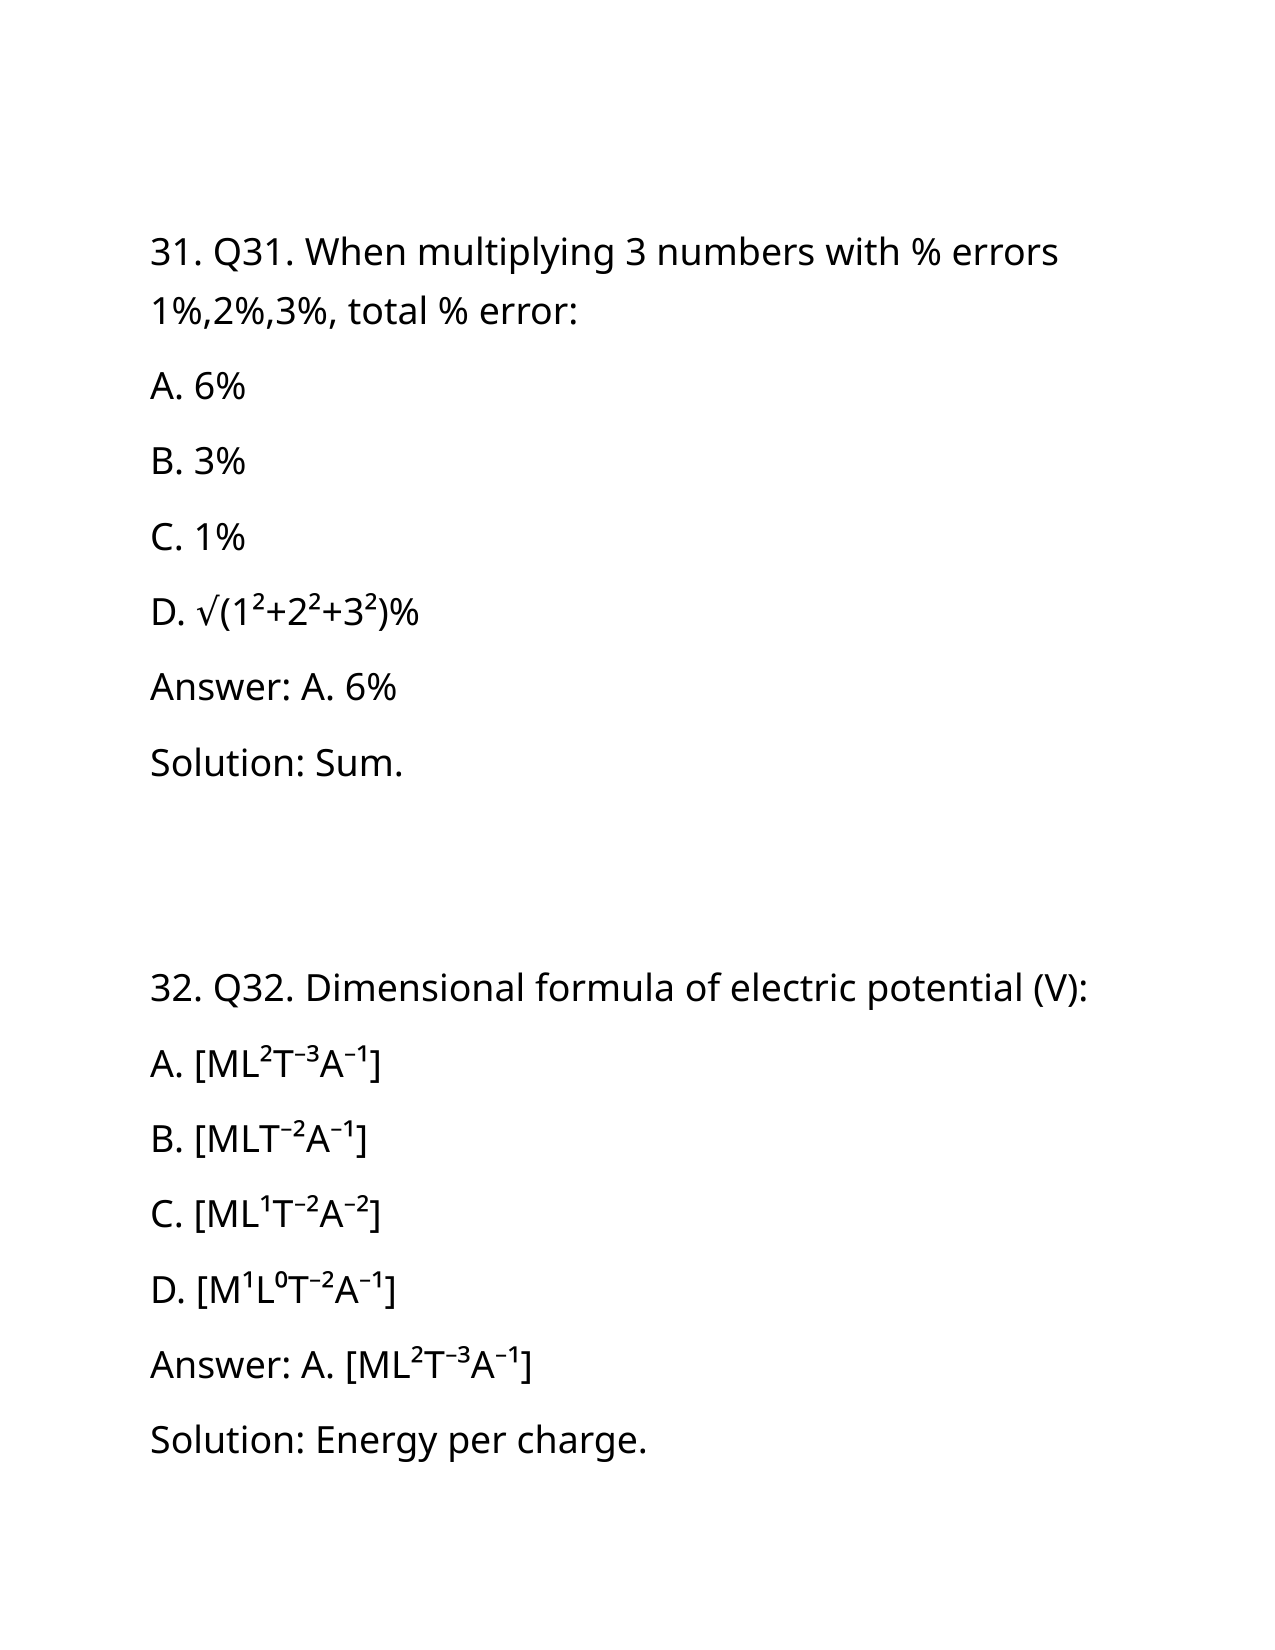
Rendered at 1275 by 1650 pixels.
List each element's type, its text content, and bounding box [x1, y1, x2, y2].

text D. √(1²+2²+3²)% [150, 585, 1125, 636]
text Answer: A. [ML²T⁻³A⁻¹] [150, 1338, 1125, 1389]
text B. 3% [150, 434, 1125, 486]
text A. 6% [150, 359, 1125, 410]
text Solution: Energy per charge. [150, 1414, 1125, 1465]
text C. [ML¹T⁻²A⁻²] [150, 1188, 1125, 1239]
text D. [M¹L⁰T⁻²A⁻¹] [150, 1263, 1125, 1314]
text Answer: A. 6% [150, 661, 1125, 712]
text 31. Q31. When multiplying 3 numbers with % errors 1%,2%,3%, total % error: [150, 225, 1125, 335]
text A. [ML²T⁻³A⁻¹] [150, 1037, 1125, 1088]
text C. 1% [150, 510, 1125, 561]
text 32. Q32. Dimensional formula of electric potential (V): [150, 962, 1125, 1013]
text Solution: Sum. [150, 736, 1125, 787]
text B. [MLT⁻²A⁻¹] [150, 1112, 1125, 1163]
